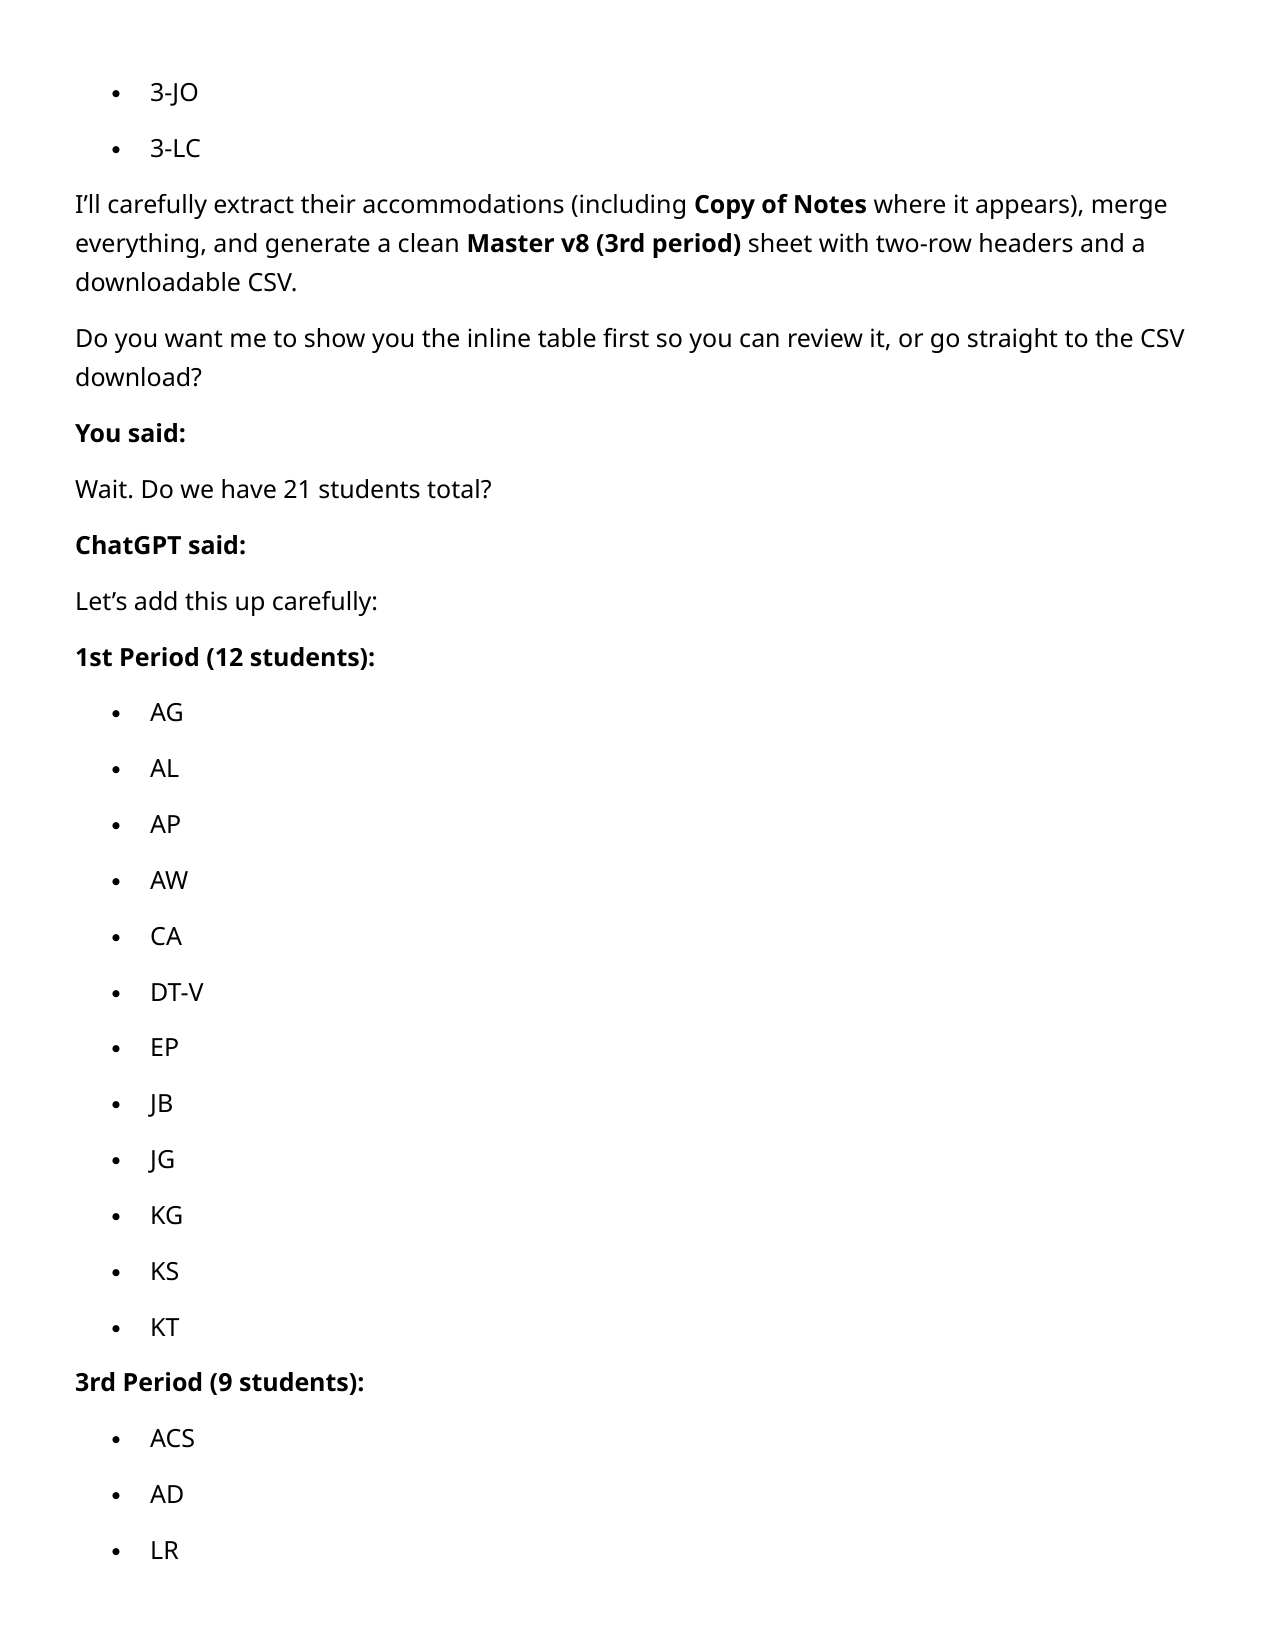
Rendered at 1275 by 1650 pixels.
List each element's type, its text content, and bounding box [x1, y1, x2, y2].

text You said: [75, 416, 1200, 450]
list CA [112, 918, 1200, 952]
text Wait. Do we have 21 students total? [75, 472, 1200, 506]
list AW [112, 862, 1200, 897]
list JG [112, 1142, 1200, 1176]
text ChatGPT said: [75, 527, 1200, 562]
text Let’s add this up carefully: [75, 583, 1200, 617]
list ACS [112, 1421, 1200, 1455]
list KG [112, 1197, 1200, 1232]
text 1st Period (12 students): [75, 639, 1200, 673]
list 3-LC [112, 131, 1200, 165]
list DT-V [112, 974, 1200, 1008]
list AL [112, 751, 1200, 785]
list AG [112, 695, 1200, 729]
list LR [112, 1532, 1200, 1567]
text I’ll carefully extract their accommodations (including Copy of Notes where it appears), merge everything, and generate a clean Master v8 (3rd period) sheet with two-row headers and a downloadable CSV. [75, 187, 1200, 299]
list EP [112, 1030, 1200, 1064]
list AP [112, 807, 1200, 841]
text Do you want me to show you the inline table first so you can review it, or go straight to the CSV download? [75, 321, 1200, 394]
list AD [112, 1477, 1200, 1511]
list JB [112, 1086, 1200, 1120]
text 3rd Period (9 students): [75, 1365, 1200, 1399]
list 3-JO [112, 75, 1200, 109]
list KT [112, 1309, 1200, 1343]
list KS [112, 1253, 1200, 1287]
